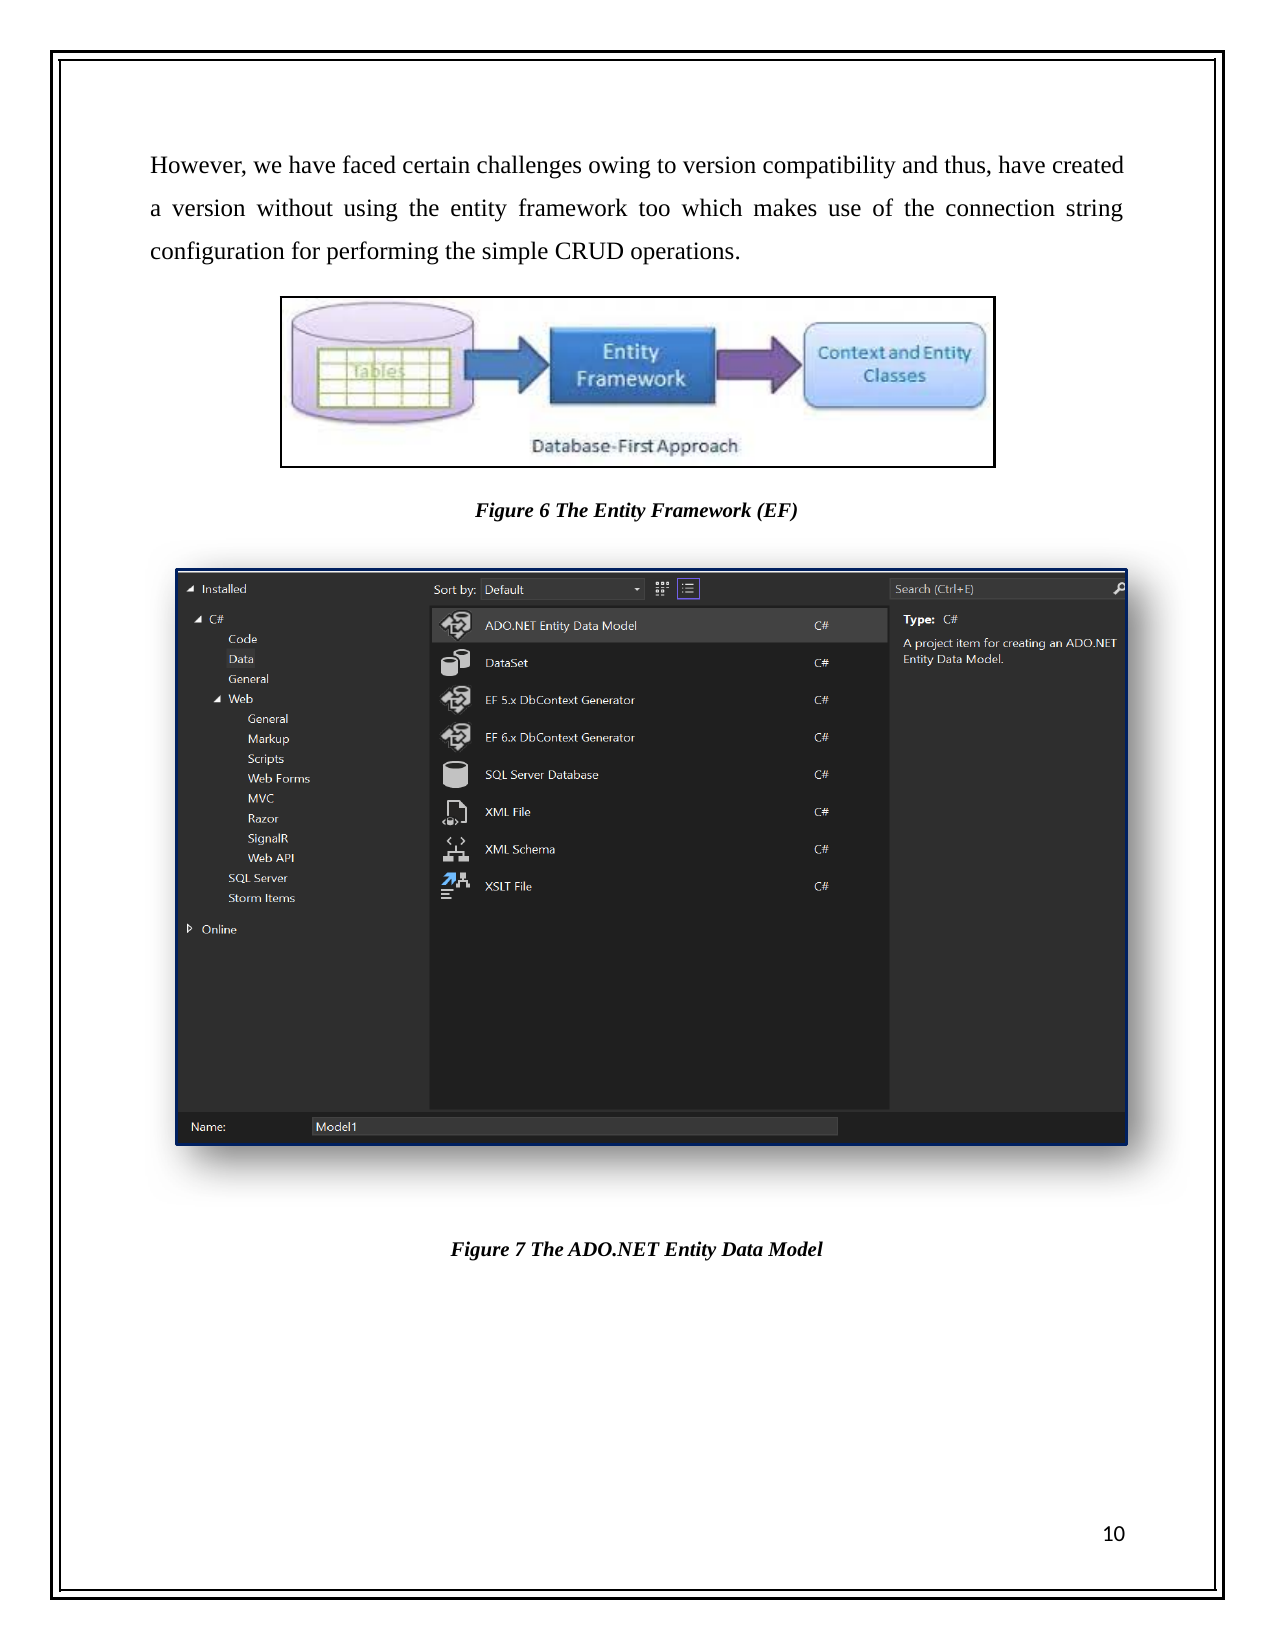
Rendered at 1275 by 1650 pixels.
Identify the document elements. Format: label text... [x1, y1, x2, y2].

picture [178, 571, 1125, 1143]
text Figure 7 The ADO.NET Entity Data Model [150, 1236, 1125, 1261]
text However, we have faced certain challenges owing to version compatibility and thus, have created a version without using the entity framework too which makes use of the connection string configuration for performing the simple CRUD operations. [150, 150, 1125, 265]
picture [282, 298, 993, 466]
text Figure 6 The Entity Framework (EF) [150, 498, 1125, 522]
